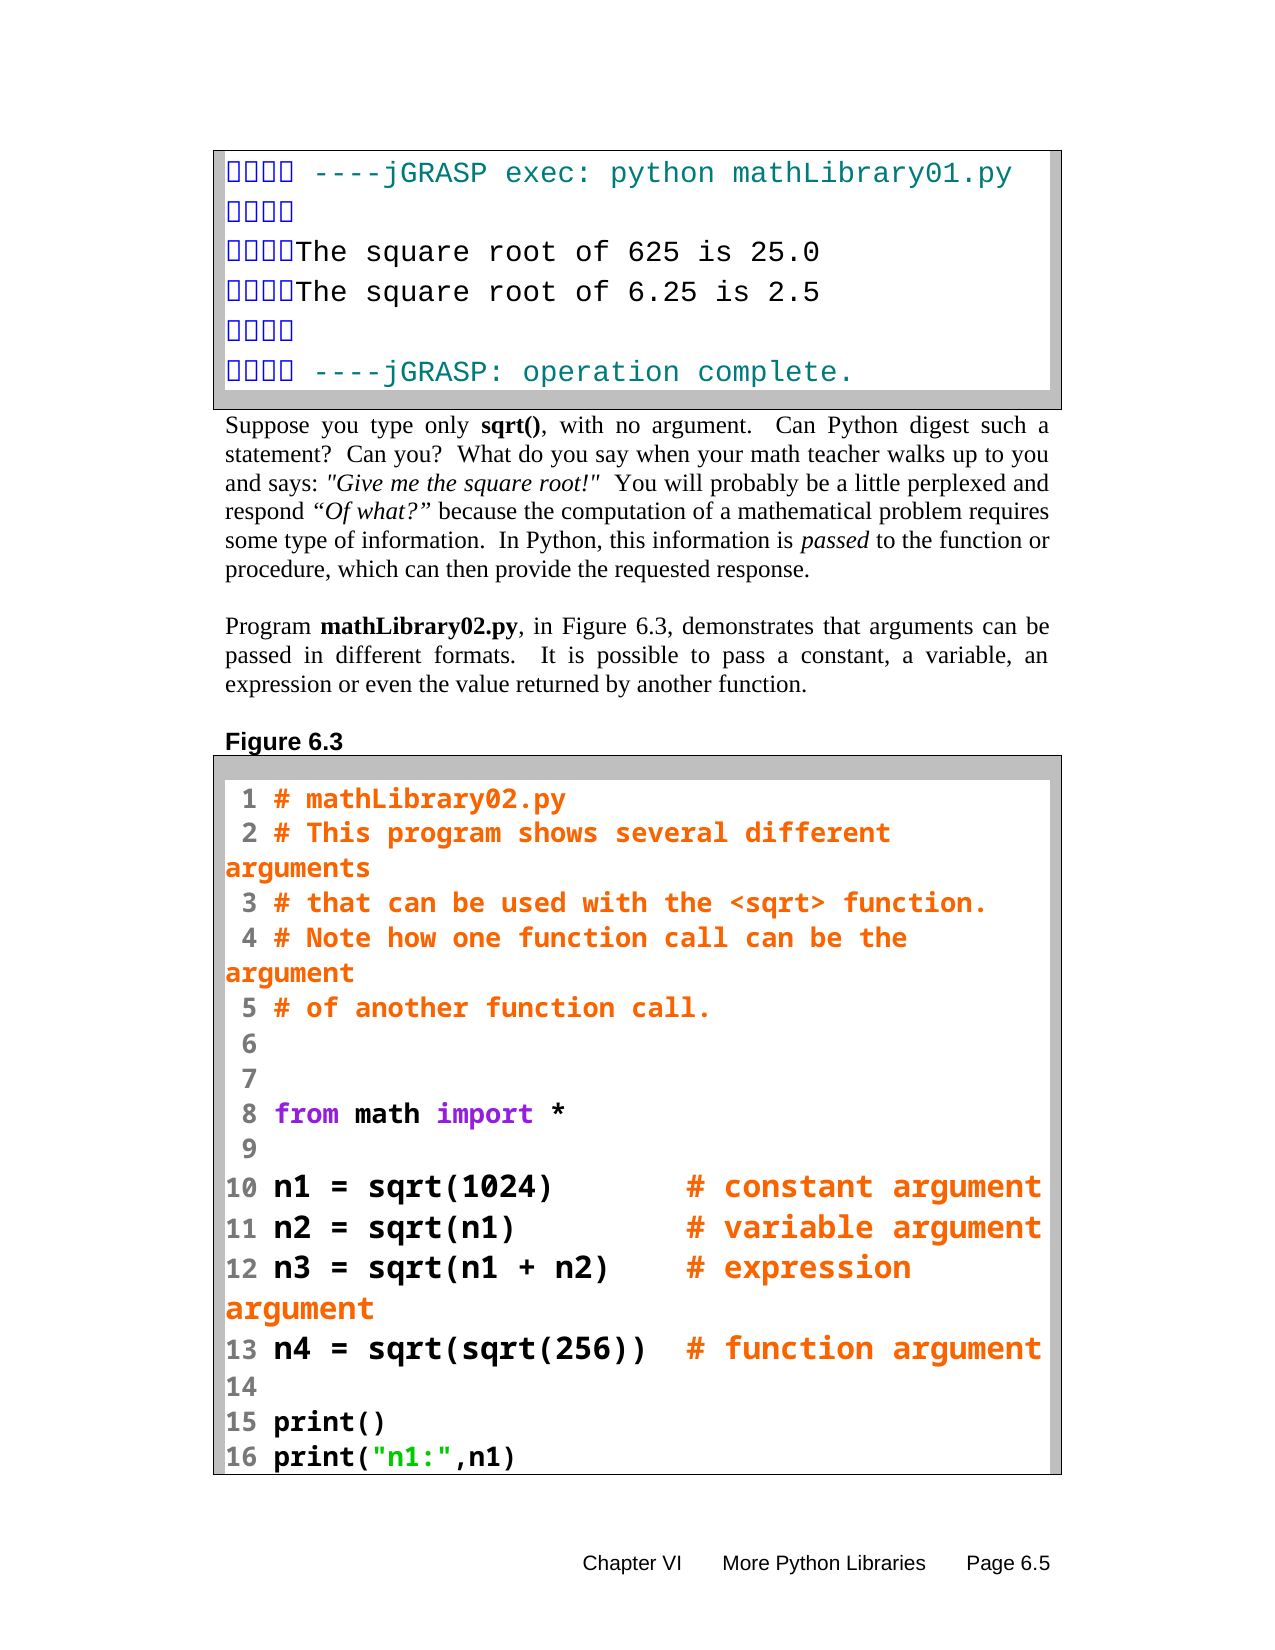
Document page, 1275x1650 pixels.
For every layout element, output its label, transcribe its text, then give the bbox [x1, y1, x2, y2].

text Program mathLibrary02.py, in Figure 6.3, demonstrates that arguments can be passed in different formats. It is possible to pass a constant, a variable, an expression or even the value returned by another function. [225, 611, 1050, 698]
text Figure 6.3 [225, 726, 1050, 755]
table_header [214, 756, 1061, 1474]
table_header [214, 151, 1061, 409]
text Suppose you type only sqrt(), with no argument. Can Python digest such a statement? Can you? What do you say when your math teacher walks up to you and says: "Give me the square root!" You will probably be a little perplexed and respond “Of what?” because the computation of a mathematical problem requires some type of information. In Python, this information is passed to the function or procedure, which can then provide the requested response. [225, 410, 1050, 583]
